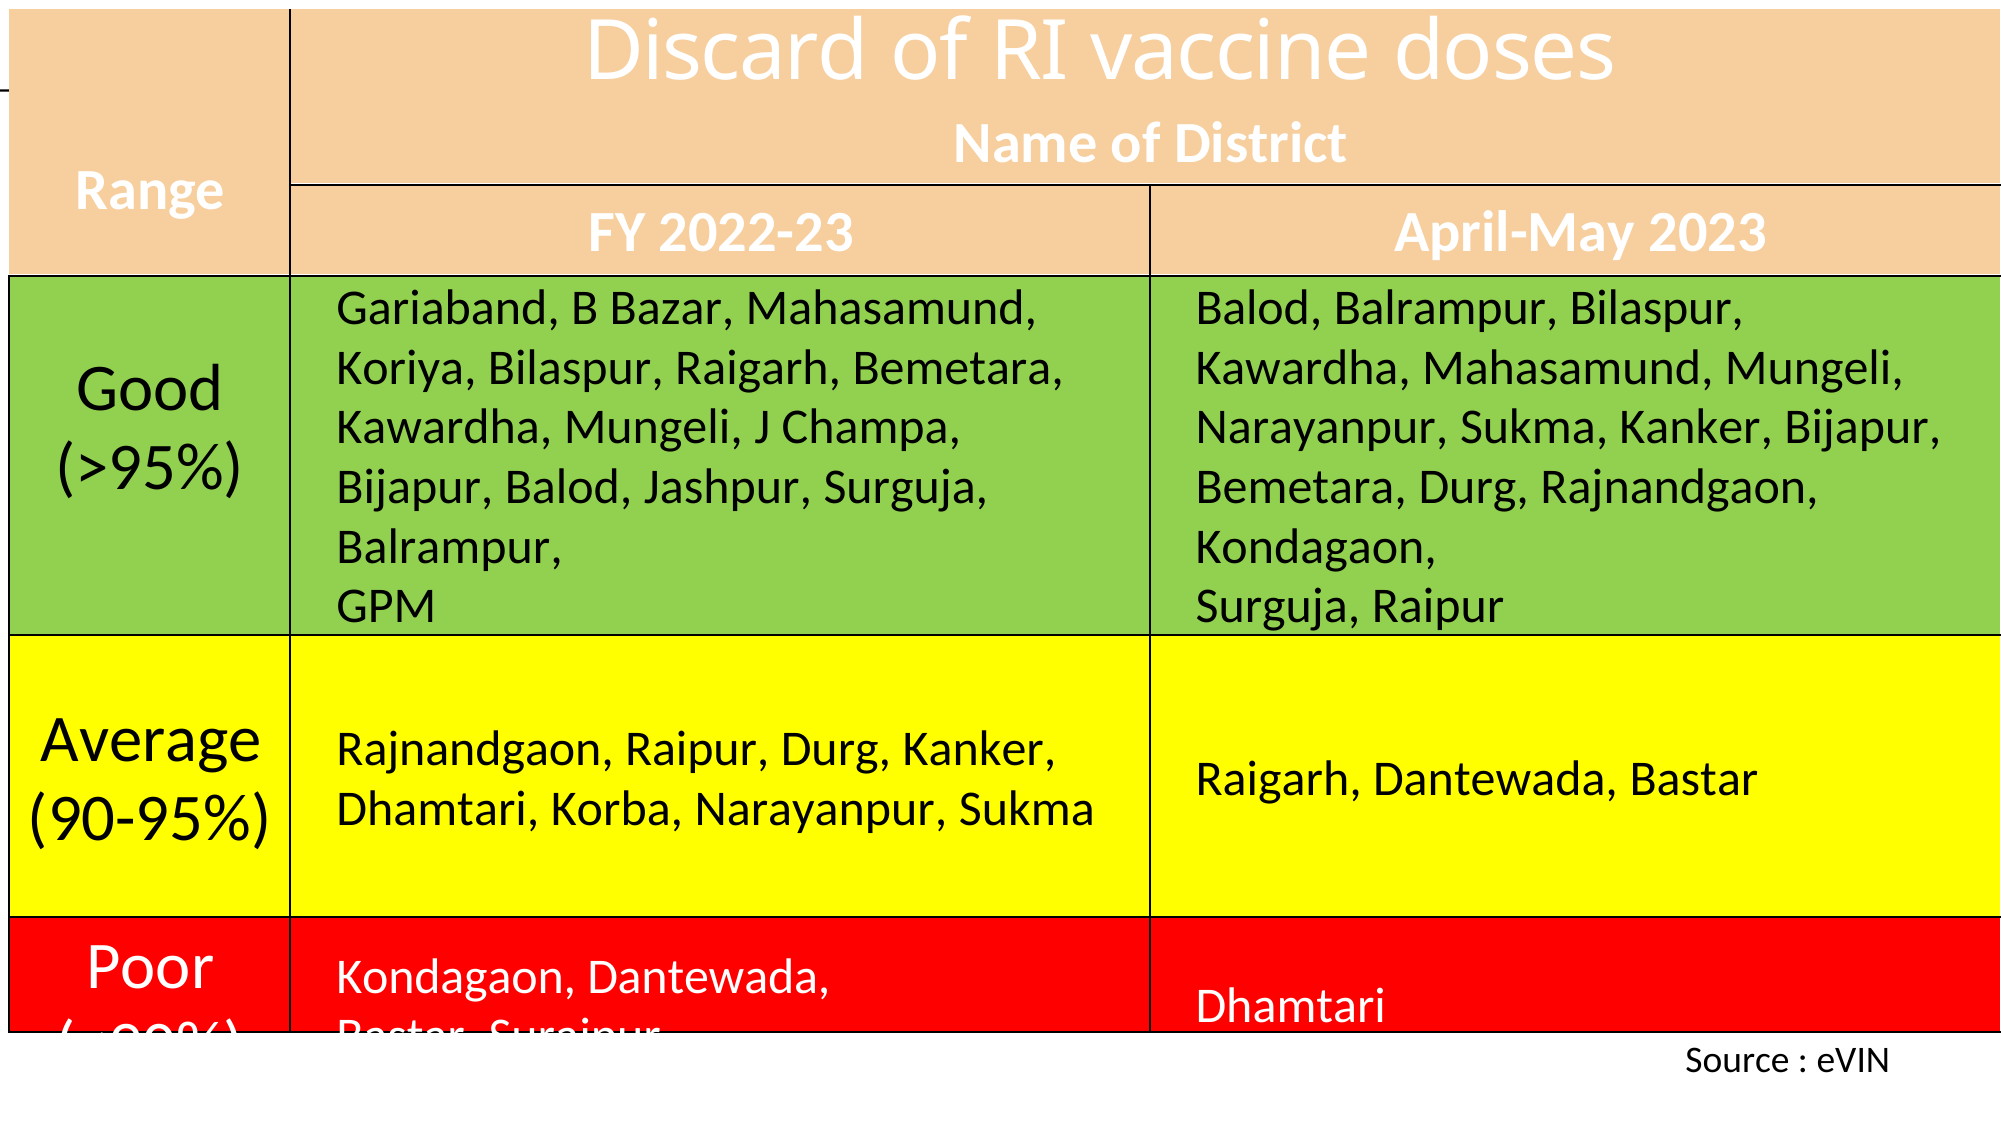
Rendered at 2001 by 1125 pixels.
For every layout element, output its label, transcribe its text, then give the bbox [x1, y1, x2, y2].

text Source : eVIN [0, 1036, 1890, 1082]
